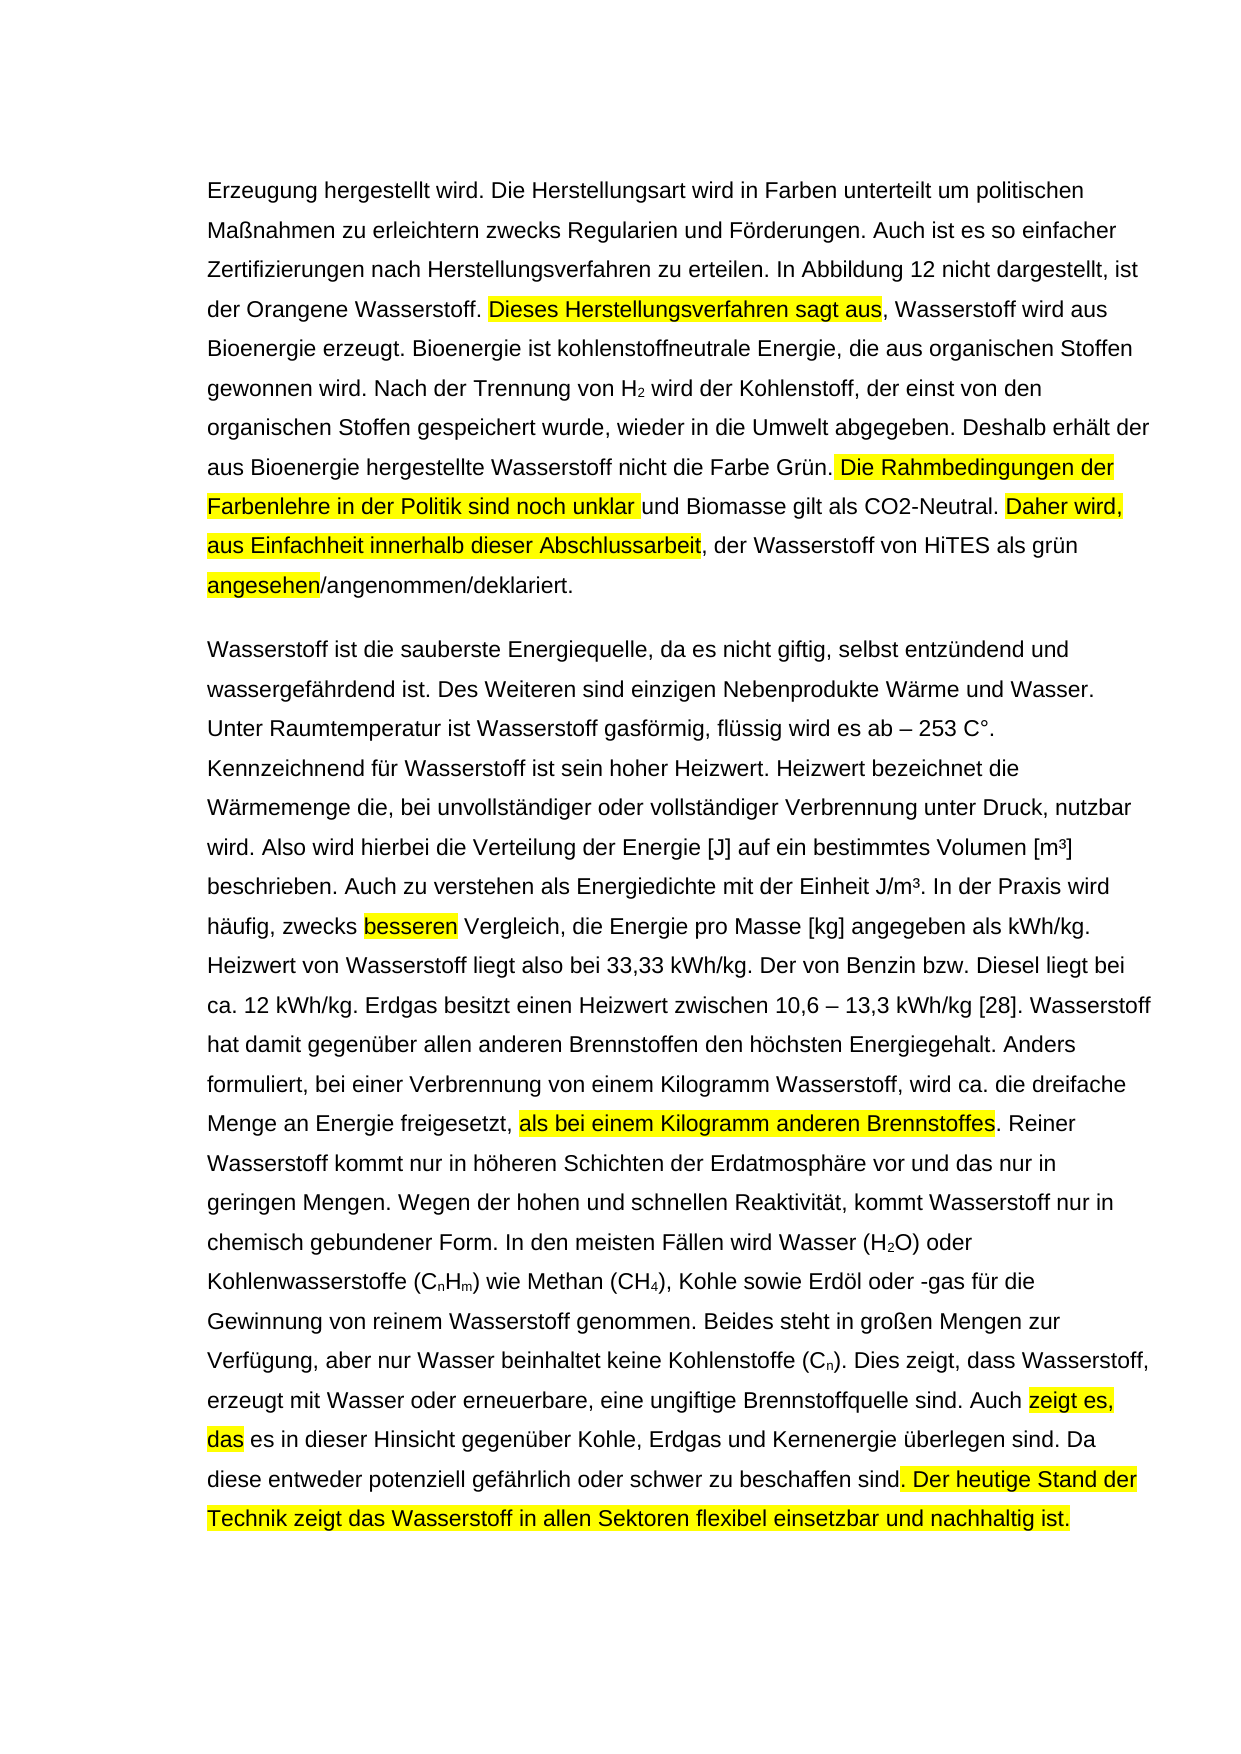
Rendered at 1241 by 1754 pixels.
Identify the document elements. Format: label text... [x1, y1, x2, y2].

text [207, 177, 1152, 598]
text Wasserstoff ist die sauberste Energiequelle, da es nicht giftig, selbst entzündend und wassergefährdend ist. Des Weiteren sind einzigen Nebenprodukte Wärme und Wasser. Unter Raumtemperatur ist Wasserstoff gasförmig, flüssig wird es ab – 253 C°. Kennzeichnend für Wasserstoff ist sein hoher Heizwert. Heizwert bezeichnet die Wärmemenge die, bei unvollständiger oder vollständiger Verbrennung unter Druck, nutzbar wird. Also wird hierbei die Verteilung der Energie [J] auf ein bestimmtes Volumen [m³] beschrieben. Auch zu verstehen als Energiedichte mit der Einheit J/m³. In der Praxis wird häufig, zwecks besseren Vergleich, die Energie pro Masse [kg] angegeben als kWh/kg. Heizwert von Wasserstoff liegt also bei 33,33 kWh/kg. Der von Benzin bzw. Diesel liegt bei ca. 12 kWh/kg. Erdgas besitzt einen Heizwert zwischen 10,6 – 13,3 kWh/kg. Wasserstoff hat damit gegenüber allen anderen Brennstoffen den höchsten Energiegehalt. Anders formuliert, bei einer Verbrennung von einem Kilogramm Wasserstoff, wird ca. die dreifache Menge an Energie freigesetzt, als bei einem Kilogramm anderen Brennstoffes. Reiner Wasserstoff kommt nur in höheren Schichten der Erdatmosphäre vor und das nur in geringen Mengen. Wegen der hohen und schnellen Reaktivität, kommt Wasserstoff nur in chemisch gebundener Form. In den meisten Fällen wird Wasser (H2O) oder Kohlenwasserstoffe (CnHm) wie Methan (CH4), Kohle sowie Erdöl oder -gas für die Gewinnung von reinem Wasserstoff genommen. Beides steht in großen Mengen zur Verfügung, aber nur Wasser beinhaltet keine Kohlenstoffe (Cn). Dies zeigt, dass Wasserstoff, erzeugt mit Wasser oder erneuerbare, eine ungiftige Brennstoffquelle sind. Auch zeigt es, das es in dieser Hinsicht gegenüber Kohle, Erdgas und Kernenergie überlegen sind. Da diese entweder potenziell gefährlich oder schwer zu beschaffen sind. Der heutige Stand der Technik zeigt das Wasserstoff in allen Sektoren flexibel einsetzbar und nachhaltig ist. [207, 636, 1152, 1531]
